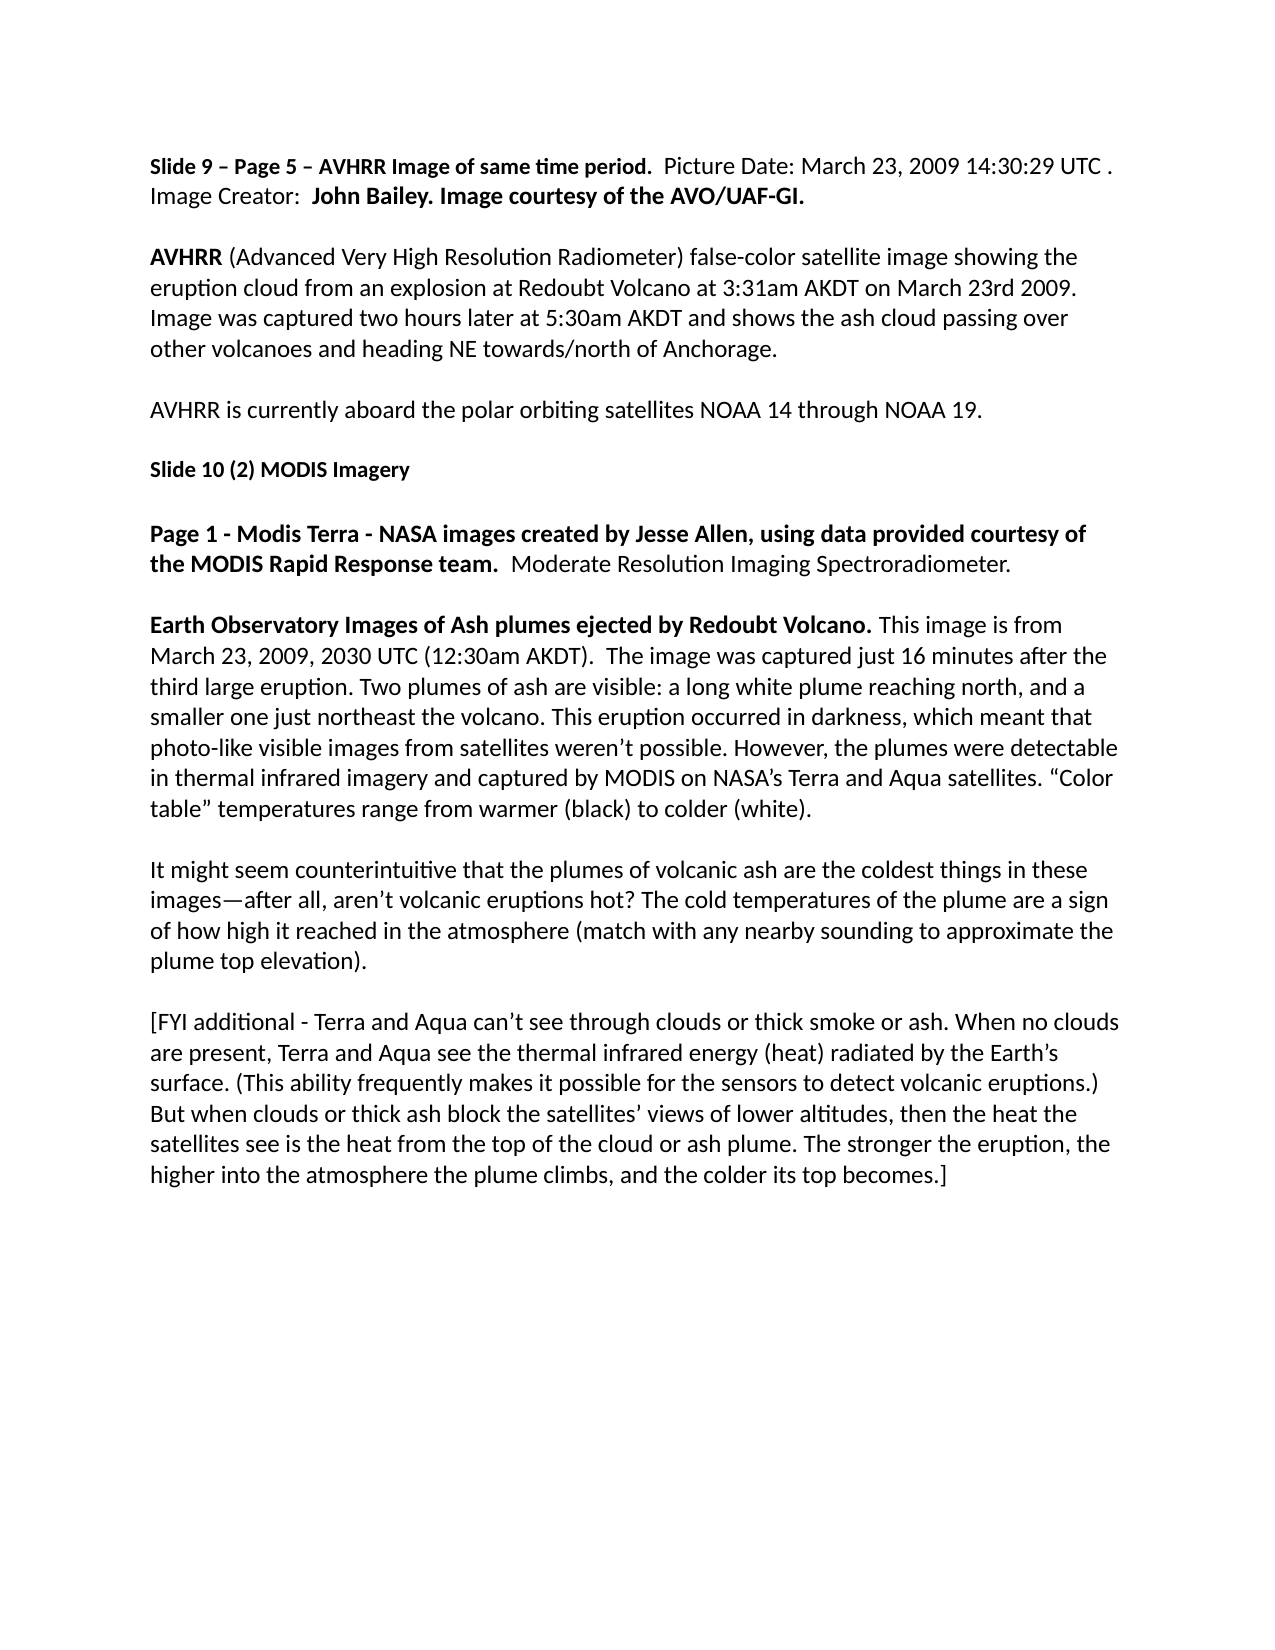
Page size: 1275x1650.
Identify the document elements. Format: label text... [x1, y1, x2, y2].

text Slide 10 (2) MODIS Imagery [150, 455, 1125, 483]
text Page 1 - Modis Terra - NASA images created by Jesse Allen, using data provided courtesy of the MODIS Rapid Response team. Moderate Resolution Imaging Spectroradiometer. [150, 518, 1125, 579]
text AVHRR (Advanced Very High Resolution Radiometer) false-color satellite image showing the eruption cloud from an explosion at Redoubt Volcano at 3:31am AKDT on March 23rd 2009. Image was captured two hours later at 5:30am AKDT and shows the ash cloud passing over other volcanoes and heading NE towards/north of Anchorage. [150, 242, 1125, 364]
text AVHRR is currently aboard the polar orbiting satellites NOAA 14 through NOAA 19. [150, 394, 1125, 425]
text Earth Observatory Images of Ash plumes ejected by Redoubt Volcano. This image is from March 23, 2009, 2030 UTC (12:30am AKDT). The image was captured just 16 minutes after the third large eruption. Two plumes of ash are visible: a long white plume reaching north, and a smaller one just northeast the volcano. This eruption occurred in darkness, which meant that photo-like visible images from satellites weren’t possible. However, the plumes were detectable in thermal infrared imagery and captured by MODIS on NASA’s Terra and Aqua satellites. “Color table” temperatures range from warmer (black) to colder (white). It might seem counterintuitive that the plumes of volcanic ash are the coldest things in these images—after all, aren’t volcanic eruptions hot? The cold temperatures of the plume are a sign of how high it reached in the atmosphere (match with any nearby sounding to approximate the plume top elevation). [150, 609, 1125, 976]
text Slide 9 – Page 5 – AVHRR Image of same time period. Picture Date: March 23, 2009 14:30:29 UTC . Image Creator: John Bailey. Image courtesy of the AVO/UAF-GI. [150, 150, 1125, 211]
text [FYI additional - Terra and Aqua can’t see through clouds or thick smoke or ash. When no clouds are present, Terra and Aqua see the thermal infrared energy (heat) radiated by the Earth’s surface. (This ability frequently makes it possible for the sensors to detect volcanic eruptions.) But when clouds or thick ash block the satellites’ views of lower altitudes, then the heat the satellites see is the heat from the top of the cloud or ash plume. The stronger the eruption, the higher into the atmosphere the plume climbs, and the colder its top becomes.] [150, 1006, 1125, 1189]
